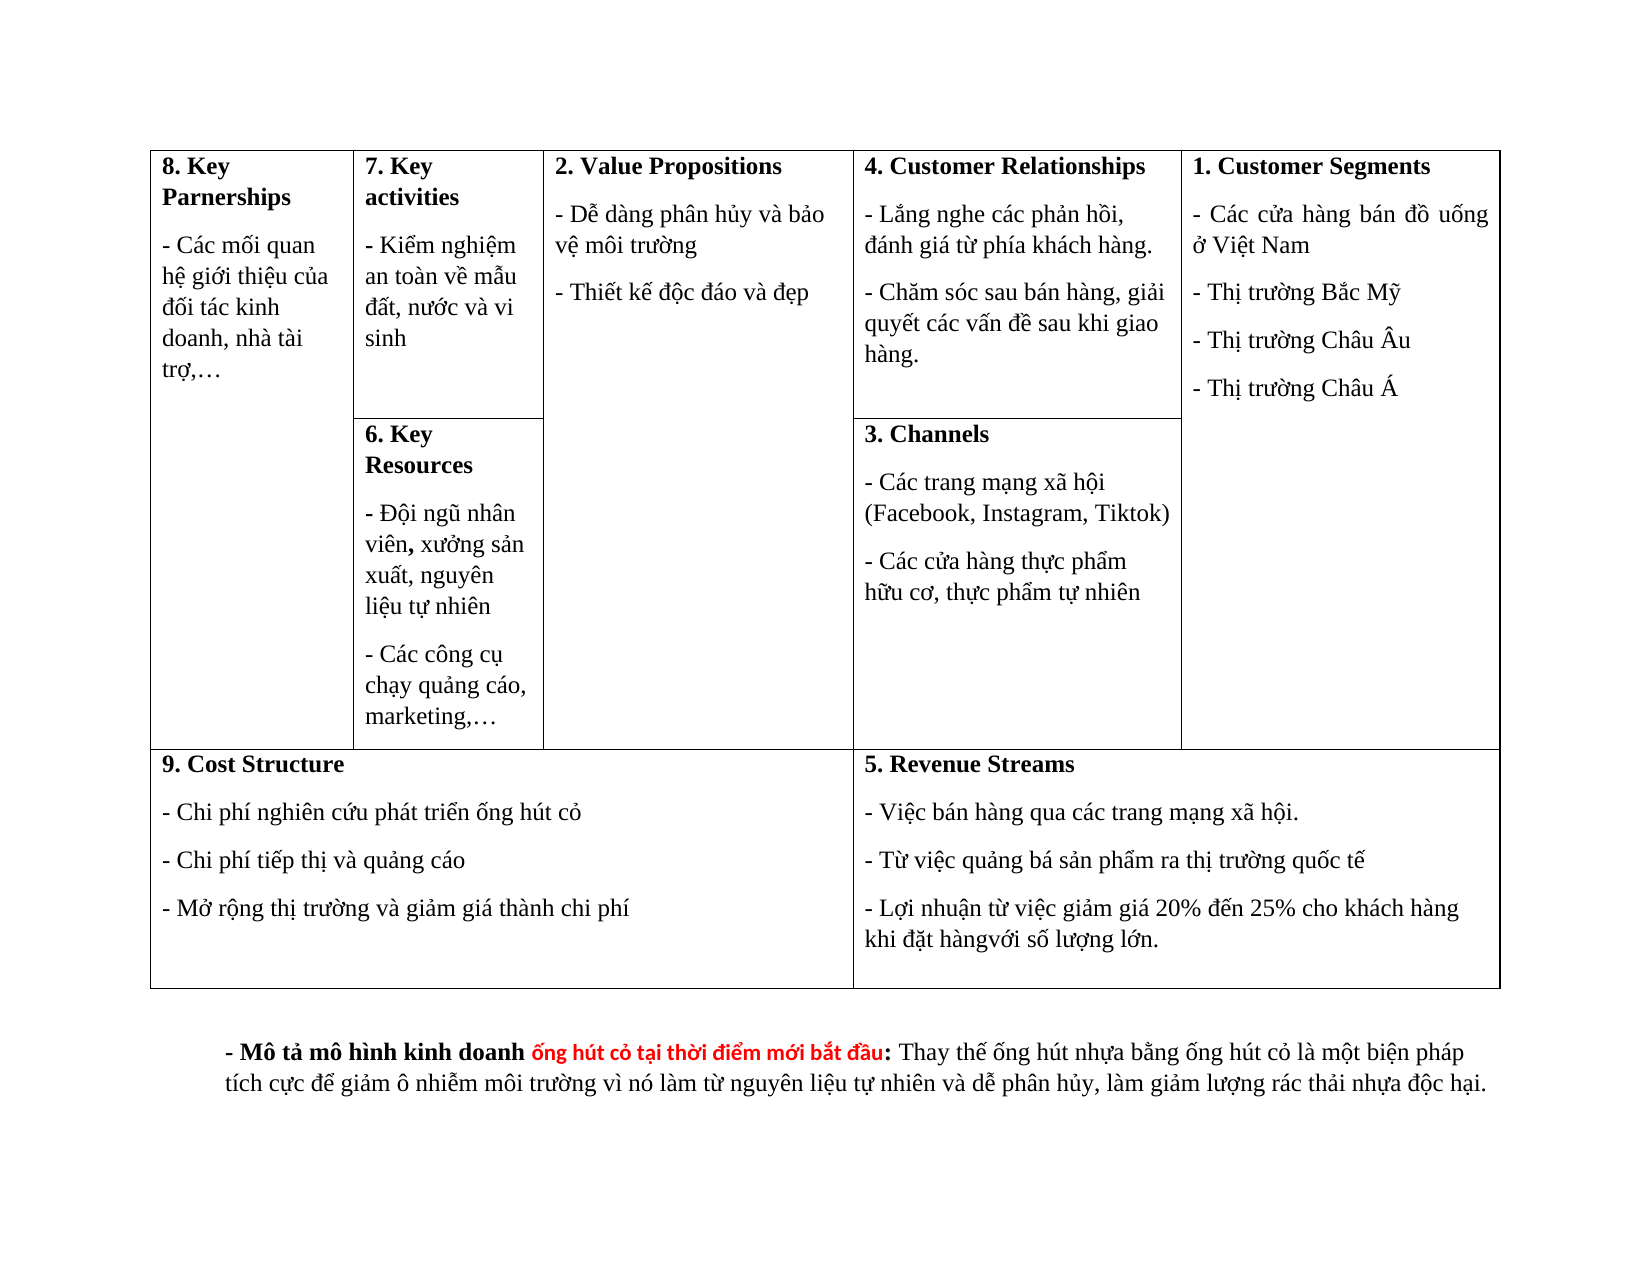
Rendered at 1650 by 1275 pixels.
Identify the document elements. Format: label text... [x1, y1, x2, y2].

table_header 8. Key Parnerships - Các mối quan hệ giới thiệu của đối tác kinh doanh, nhà tài trợ,… [151, 151, 353, 748]
table_cell 6. Key Resources - Đội ngũ nhân viên, xưởng sản xuất, nguyên liệu tự nhiên - Các công cụ chạy quảng cáo, marketing,… [354, 419, 543, 748]
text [225, 1037, 1500, 1097]
table_cell 5. Revenue Streams - Việc bán hàng qua các trang mạng xã hội. - Từ việc quảng bá sản phẩm ra thị trường quốc tế - Lợi nhuận từ việc giảm giá 20% đến 25% cho khách hàng khi đặt hàngvới số lượng lớn. [854, 750, 1499, 988]
table_header 1. Customer Segments - Các cửa hàng bán đồ uống ở Việt Nam - Thị trường Bắc Mỹ - Thị trường Châu Âu - Thị trường Châu Á [1182, 151, 1499, 748]
table_header 7. Key activities - Kiểm nghiệm an toàn về mẫu đất, nước và vi sinh [354, 151, 543, 418]
table_header 2. Value Propositions - Dễ dàng phân hủy và bảo vệ môi trường - Thiết kế độc đáo và đẹp [544, 151, 853, 748]
table_cell 9. Cost Structure - Chi phí nghiên cứu phát triển ống hút cỏ - Chi phí tiếp thị và quảng cáo - Mở rộng thị trường và giảm giá thành chi phí [151, 750, 853, 988]
table_cell 3. Channels - Các trang mạng xã hội (Facebook, Instagram, Tiktok) - Các cửa hàng thực phẩm hữu cơ, thực phẩm tự nhiên [854, 419, 1181, 748]
table_header 4. Customer Relationships - Lắng nghe các phản hồi, đánh giá từ phía khách hàng. - Chăm sóc sau bán hàng, giải quyết các vấn đề sau khi giao hàng. [854, 151, 1181, 418]
